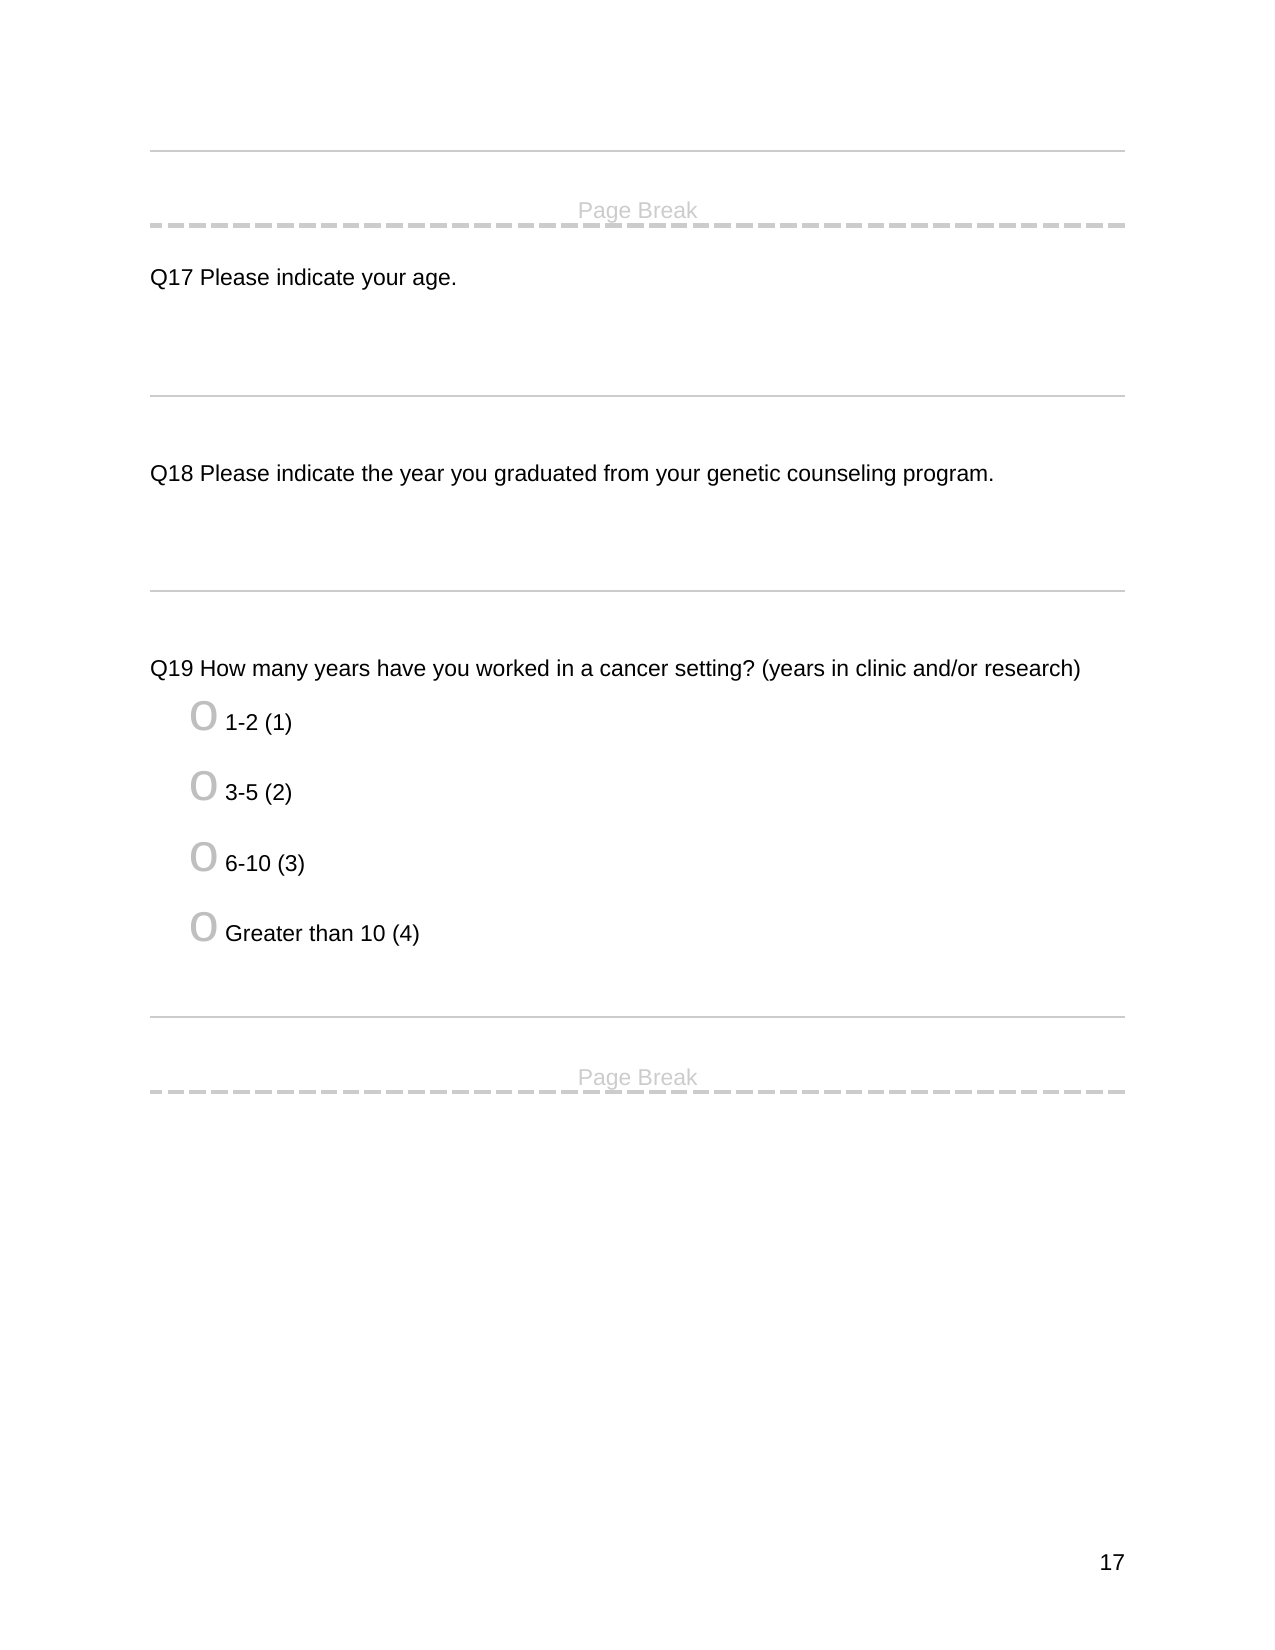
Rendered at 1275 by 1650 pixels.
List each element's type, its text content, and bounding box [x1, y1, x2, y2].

list 3-5 (2) [187, 756, 1125, 817]
text Q19 How many years have you worked in a cancer setting? (years in clinic and/or research) [150, 655, 1125, 681]
list Greater than 10 (4) [187, 897, 1125, 958]
list 1-2 (1) [187, 685, 1125, 747]
text Page Break [150, 197, 1125, 228]
text Q18 Please indicate the year you graduated from your genetic counseling program. [150, 459, 1125, 486]
list 6-10 (3) [187, 826, 1125, 888]
text Q17 Please indicate your age. [150, 264, 1125, 291]
text Page Break [150, 1063, 1125, 1094]
